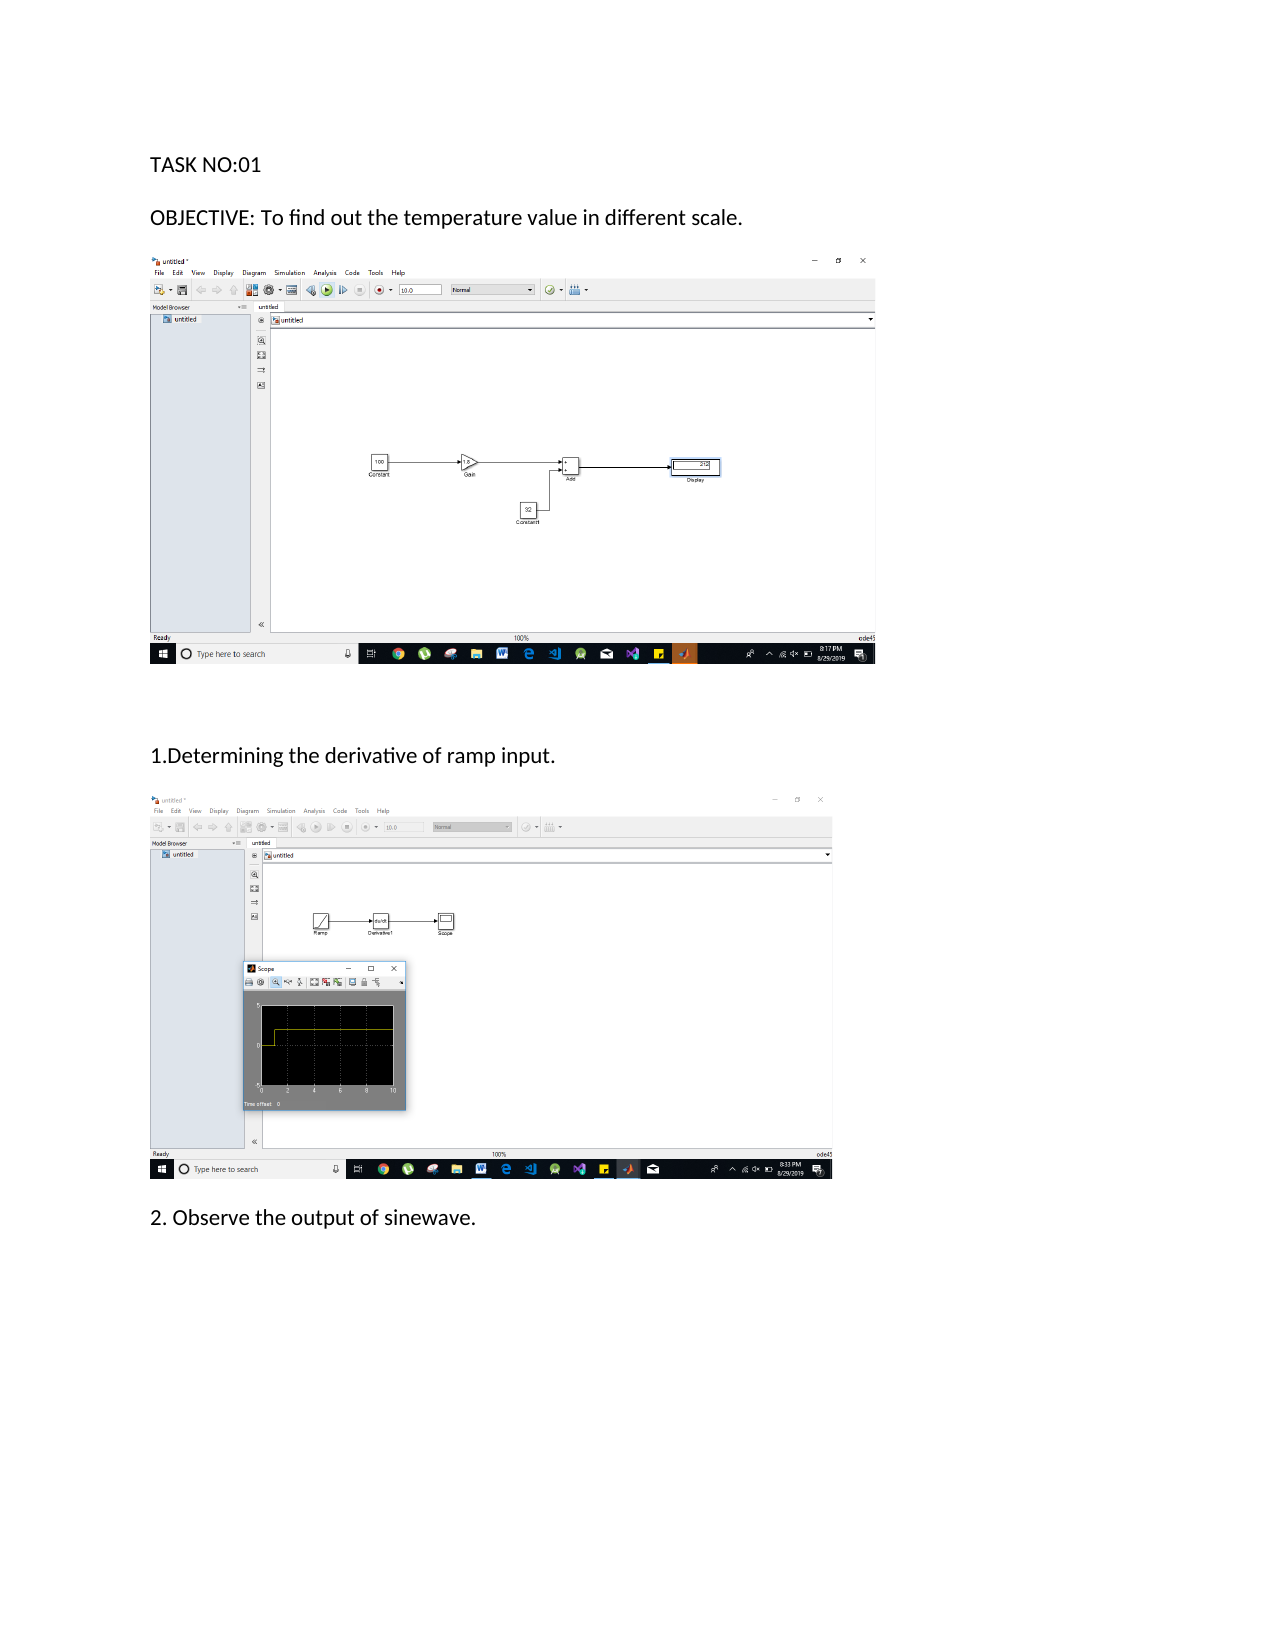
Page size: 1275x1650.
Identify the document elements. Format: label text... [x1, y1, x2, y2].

text 2. Observe the output of sinewave. [150, 1203, 1125, 1231]
text TASK NO:01 [150, 150, 1125, 178]
picture [150, 794, 833, 1179]
text OBJECTIVE: To find out the temperature value in different scale. [150, 203, 1125, 231]
text 1.Determining the derivative of ramp input. [150, 742, 1125, 769]
picture [150, 256, 876, 664]
